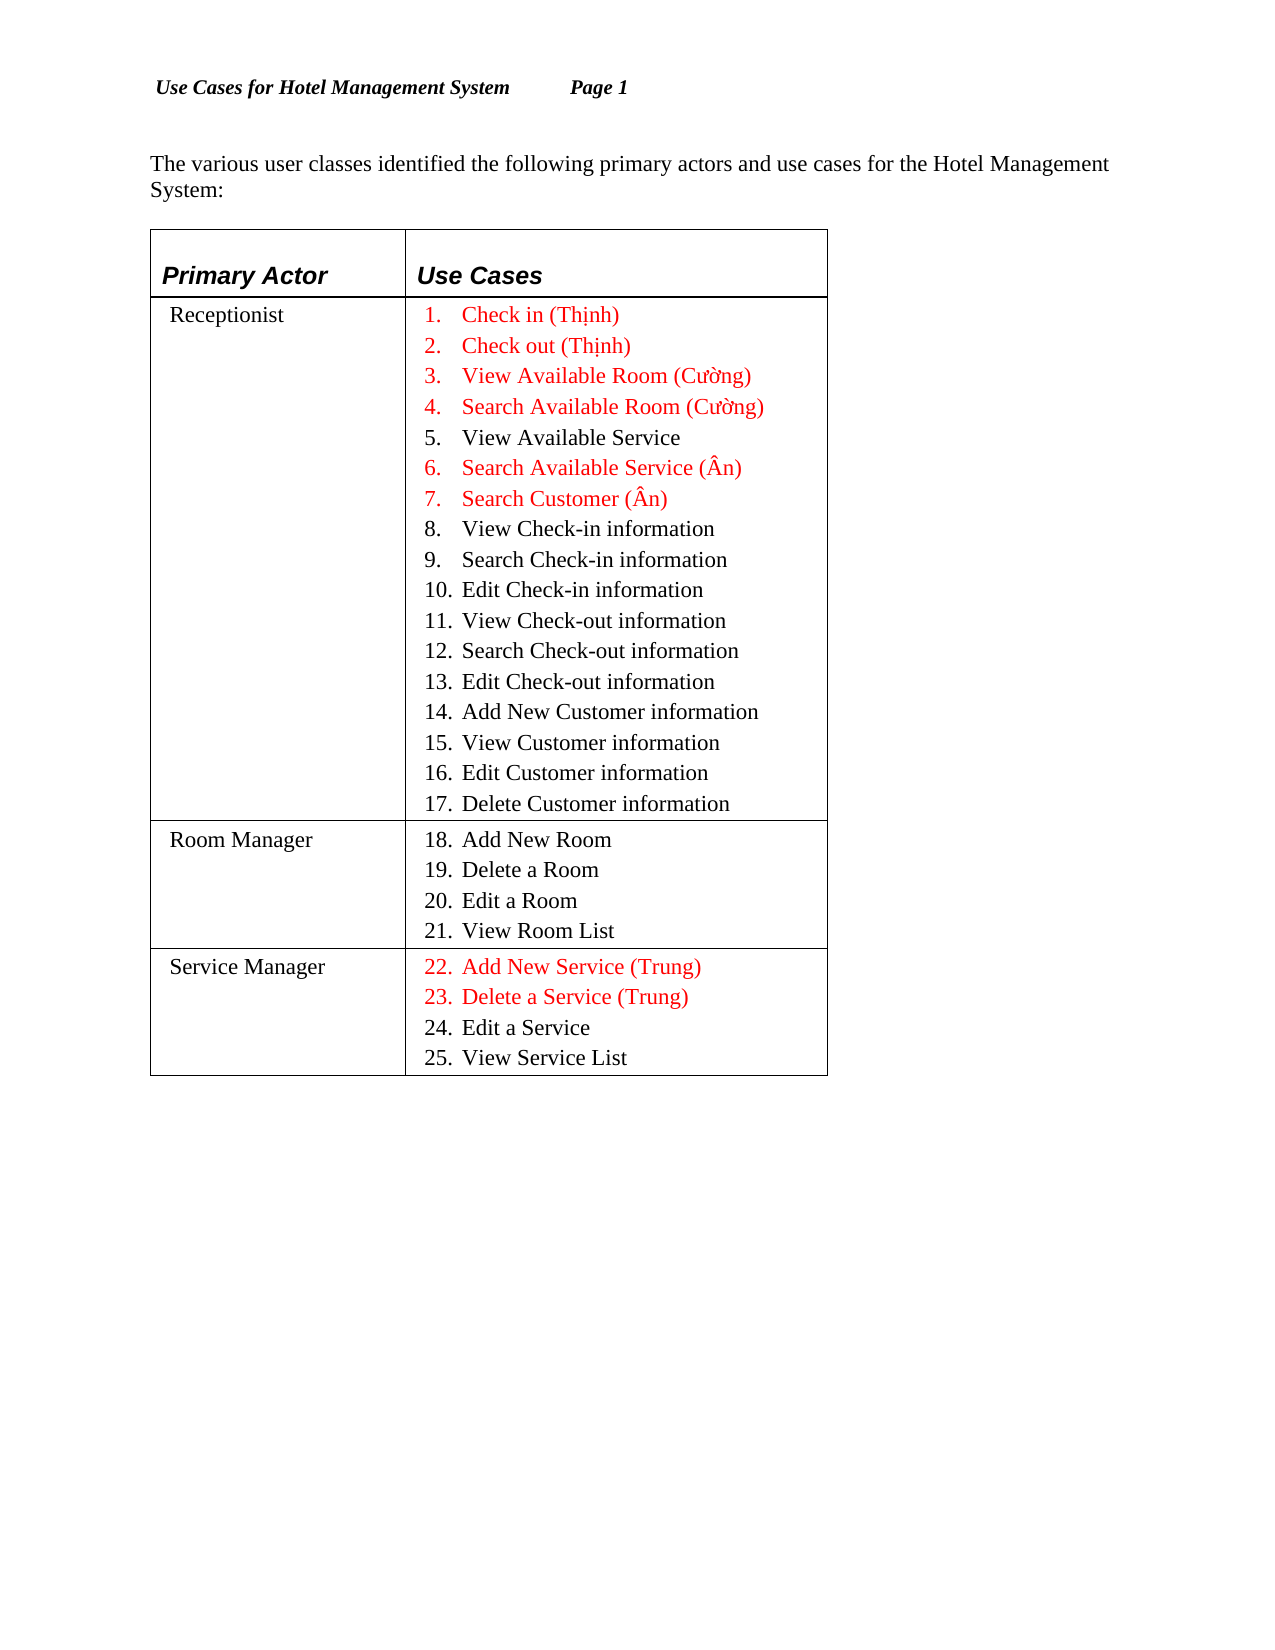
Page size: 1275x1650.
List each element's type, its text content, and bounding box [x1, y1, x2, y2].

table_cell Receptionist [151, 298, 405, 820]
table_cell Add New Room Delete a Room Edit a Room View Room List [406, 821, 827, 948]
table_cell Room Manager [151, 821, 405, 948]
table_cell Add New Service (Trung) Delete a Service (Trung) Edit a Service View Service List [406, 949, 827, 1075]
table_cell Check in (Thịnh) Check out (Thịnh) View Available Room (Cường) Search Available Room (Cường) View Available Service Search Available Service (Ân) Search Customer (Ân) View Check-in information Search Check-in information Edit Check-in information View Check-out information Search Check-out information Edit Check-out information Add New Customer information View Customer information Edit Customer information Delete Customer information [406, 298, 827, 820]
table_header Primary Actor [151, 230, 405, 296]
table_cell Service Manager [151, 949, 405, 1075]
text The various user classes identified the following primary actors and use cases for the Hotel Management System: [150, 150, 1125, 203]
table_header Use Cases [406, 230, 827, 296]
